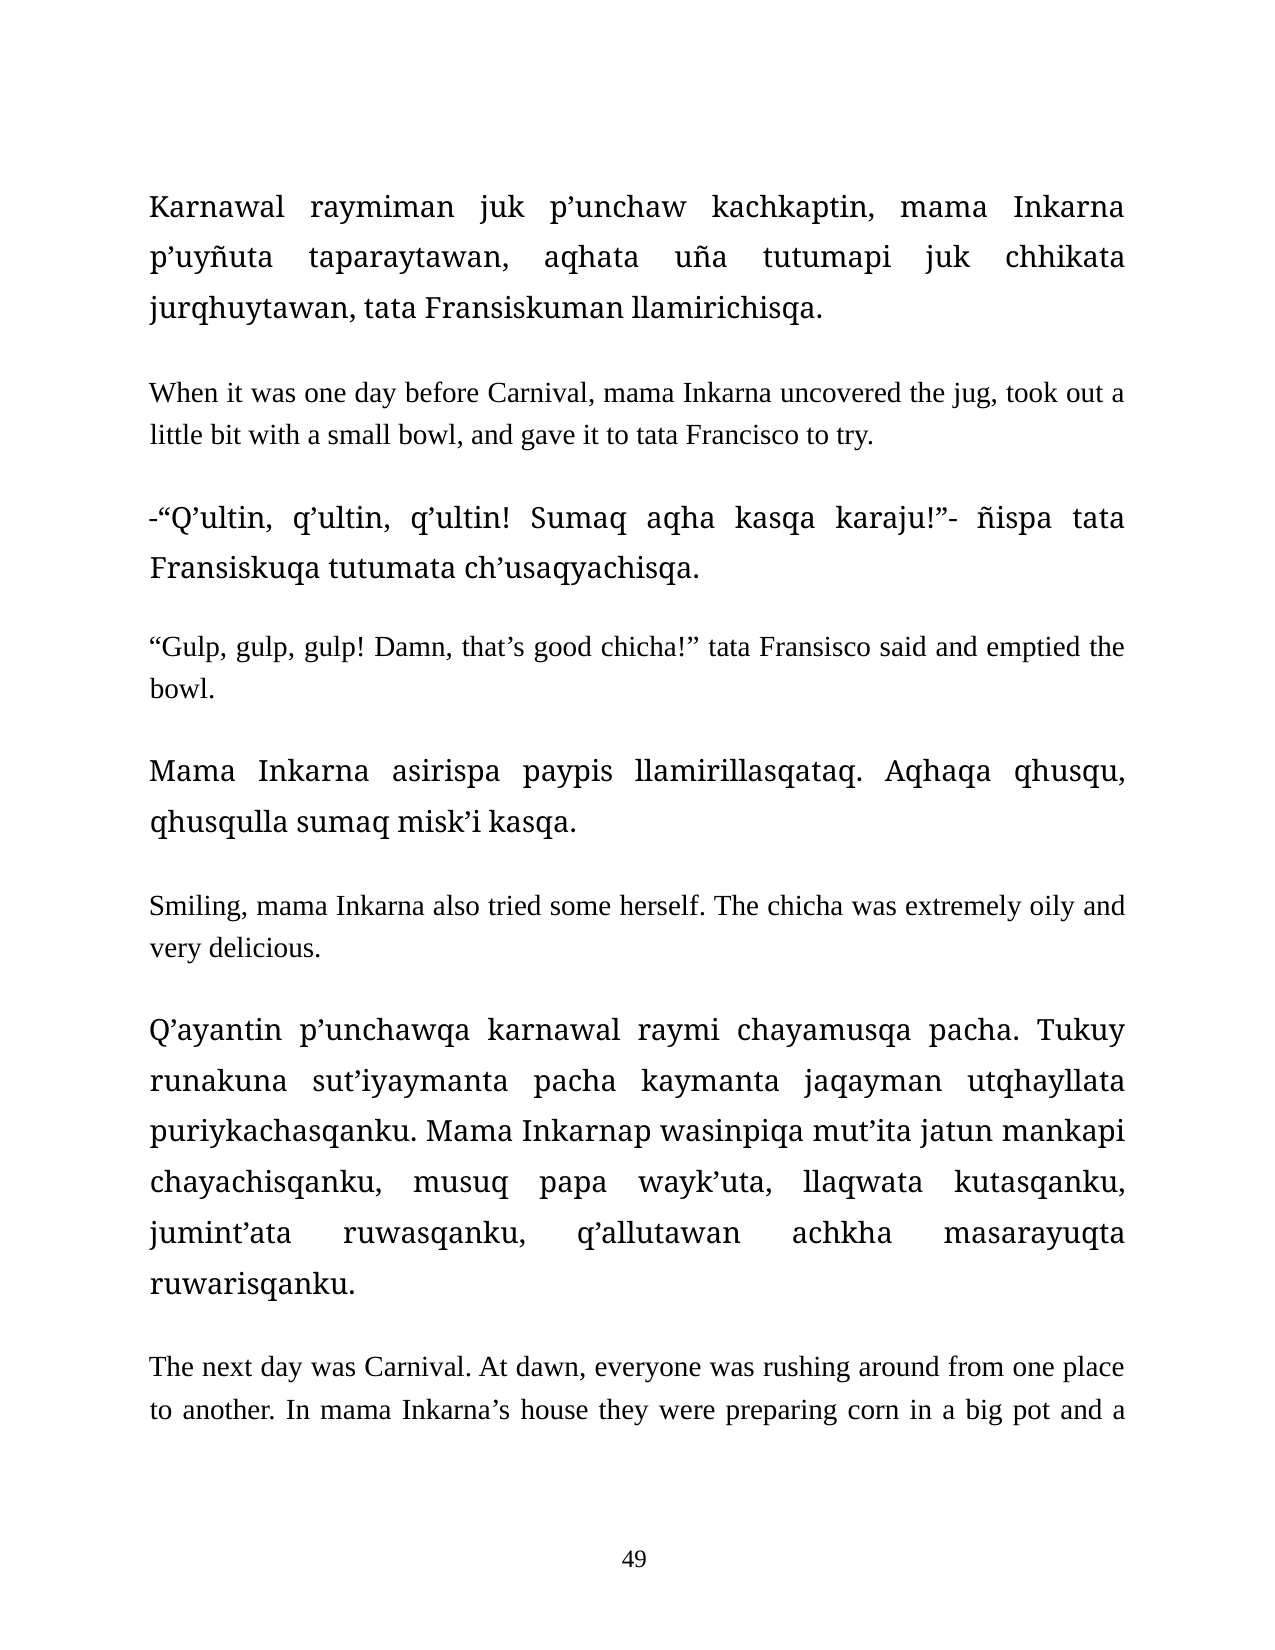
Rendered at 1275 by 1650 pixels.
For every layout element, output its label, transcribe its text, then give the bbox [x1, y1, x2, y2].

text Karnawal raymiman juk p’unchaw kachkaptin, mama Inkarna p’uyñuta taparaytawan, aqhata uña tutumapi juk chhikata jurqhuytawan, tata Fransiskuman llamirichisqa. [148, 186, 1126, 327]
text Mama Inkarna asirispa paypis llamirillasqataq. Aqhaqa qhusqu, qhusqulla sumaq misk’i kasqa. [148, 750, 1126, 841]
text Q’ayantin p’unchawqa karnawal raymi chayamusqa pacha. Tukuy runakuna sut’iyaymanta pacha kaymanta jaqayman utqhayllata puriykachasqanku. Mama Inkarnap wasinpiqa mut’ita jatun mankapi chayachisqanku, musuq papa wayk’uta, llaqwata kutasqanku, jumint’ata ruwasqanku, q’allutawan achkha masarayuqta ruwarisqanku. [148, 1009, 1126, 1303]
text -“Q’ultin, q’ultin, q’ultin! Sumaq aqha kasqa karaju!”- ñispa tata Fransiskuqa tutumata ch’usaqyachisqa. [148, 497, 1126, 587]
text “Gulp, gulp, gulp! Damn, that’s good chicha!” tata Fransisco said and emptied the bowl. [148, 629, 1126, 705]
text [148, 1349, 1126, 1425]
text When it was one day before Carnival, mama Inkarna uncovered the jug, took out a little bit with a small bowl, and gave it to tata Francisco to try. [148, 375, 1126, 451]
text Smiling, mama Inkarna also tried some herself. The chicha was extremely oily and very delicious. [148, 888, 1126, 964]
